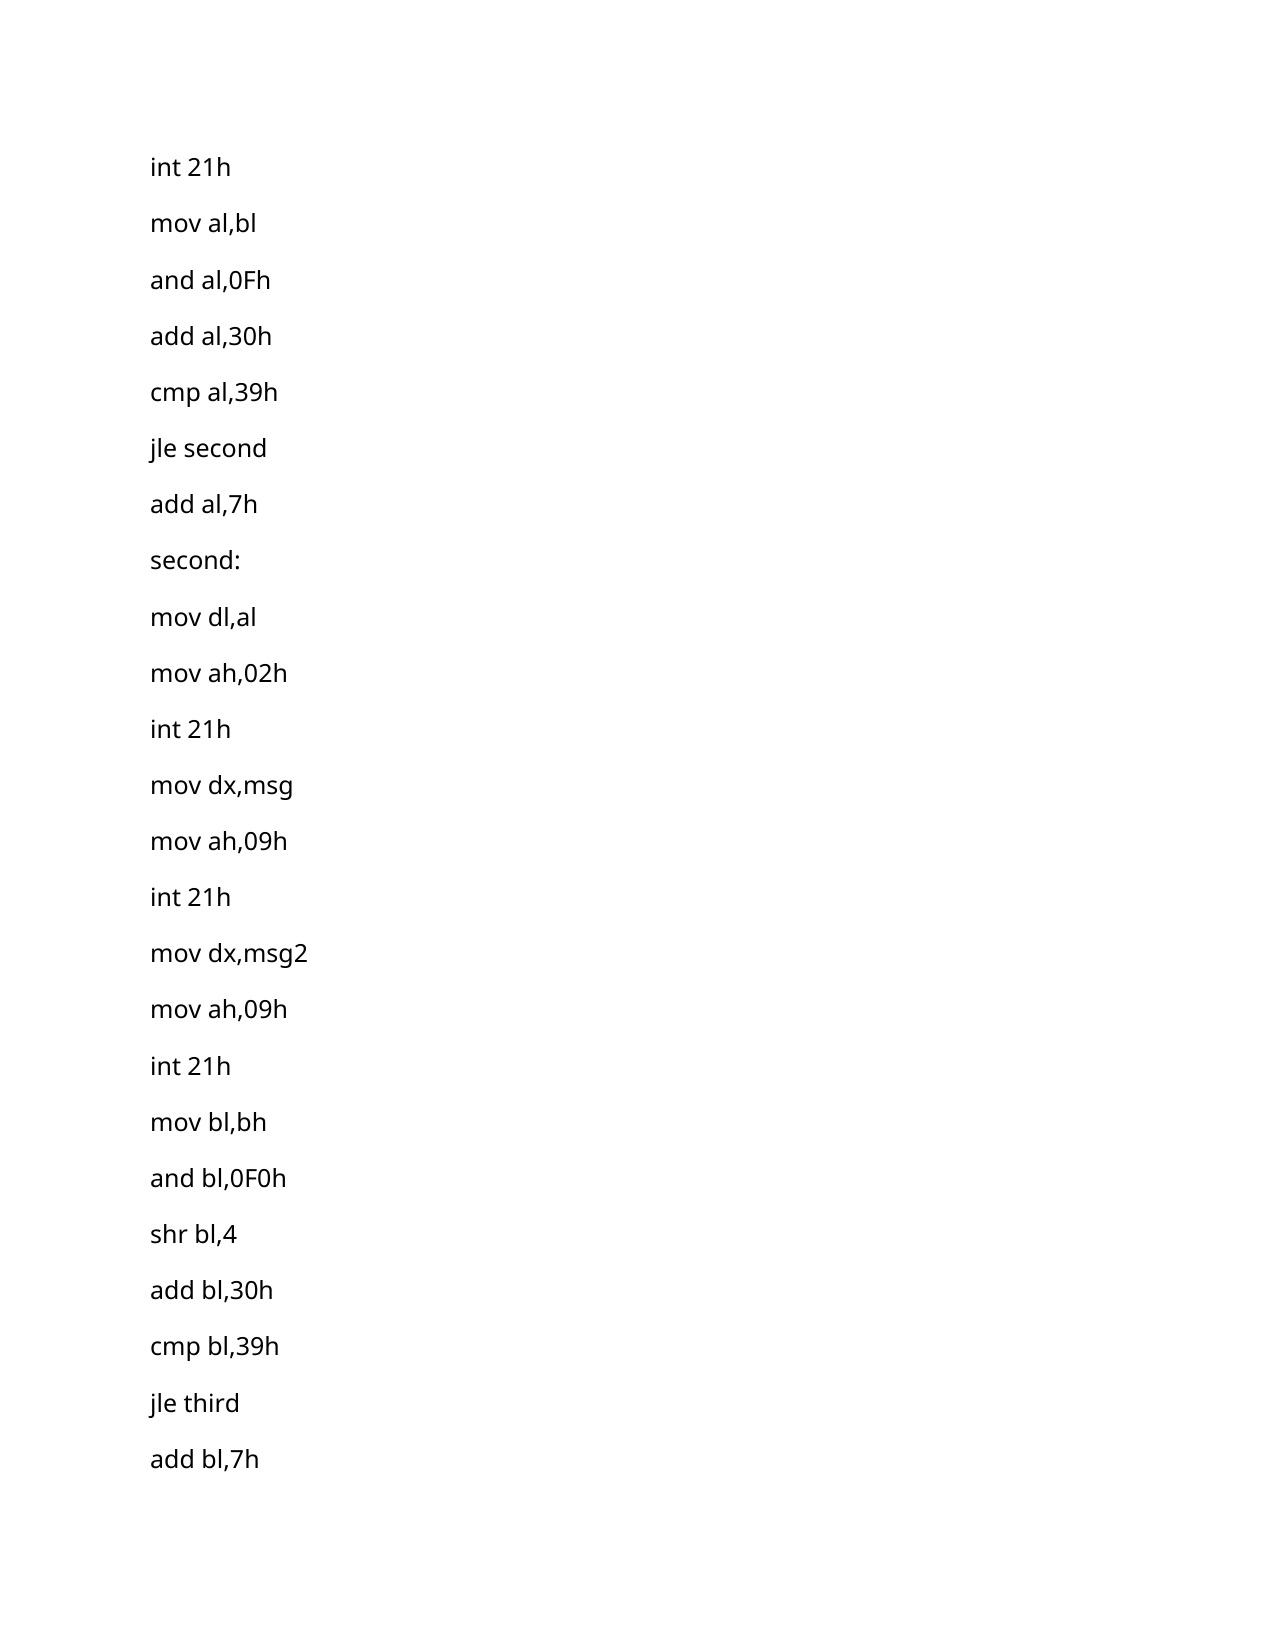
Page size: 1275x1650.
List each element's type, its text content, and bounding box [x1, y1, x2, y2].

text cmp bl,39h [150, 1329, 1125, 1363]
text int 21h [150, 711, 1125, 746]
text mov dl,al [150, 599, 1125, 633]
text add bl,7h [150, 1441, 1125, 1475]
text add bl,30h [150, 1273, 1125, 1307]
text and bl,0F0h [150, 1161, 1125, 1195]
text jle second [150, 431, 1125, 465]
text int 21h [150, 150, 1125, 184]
text second: [150, 543, 1125, 577]
text and al,0Fh [150, 262, 1125, 296]
text add al,30h [150, 318, 1125, 352]
text mov dx,msg [150, 768, 1125, 802]
text jle third [150, 1385, 1125, 1419]
text mov ah,09h [150, 992, 1125, 1026]
text mov ah,02h [150, 655, 1125, 689]
text add al,7h [150, 487, 1125, 521]
text cmp al,39h [150, 374, 1125, 409]
text mov al,bl [150, 206, 1125, 240]
text int 21h [150, 1048, 1125, 1082]
text shr bl,4 [150, 1217, 1125, 1251]
text int 21h [150, 880, 1125, 914]
text mov dx,msg2 [150, 936, 1125, 970]
text mov ah,09h [150, 824, 1125, 858]
text mov bl,bh [150, 1104, 1125, 1138]
